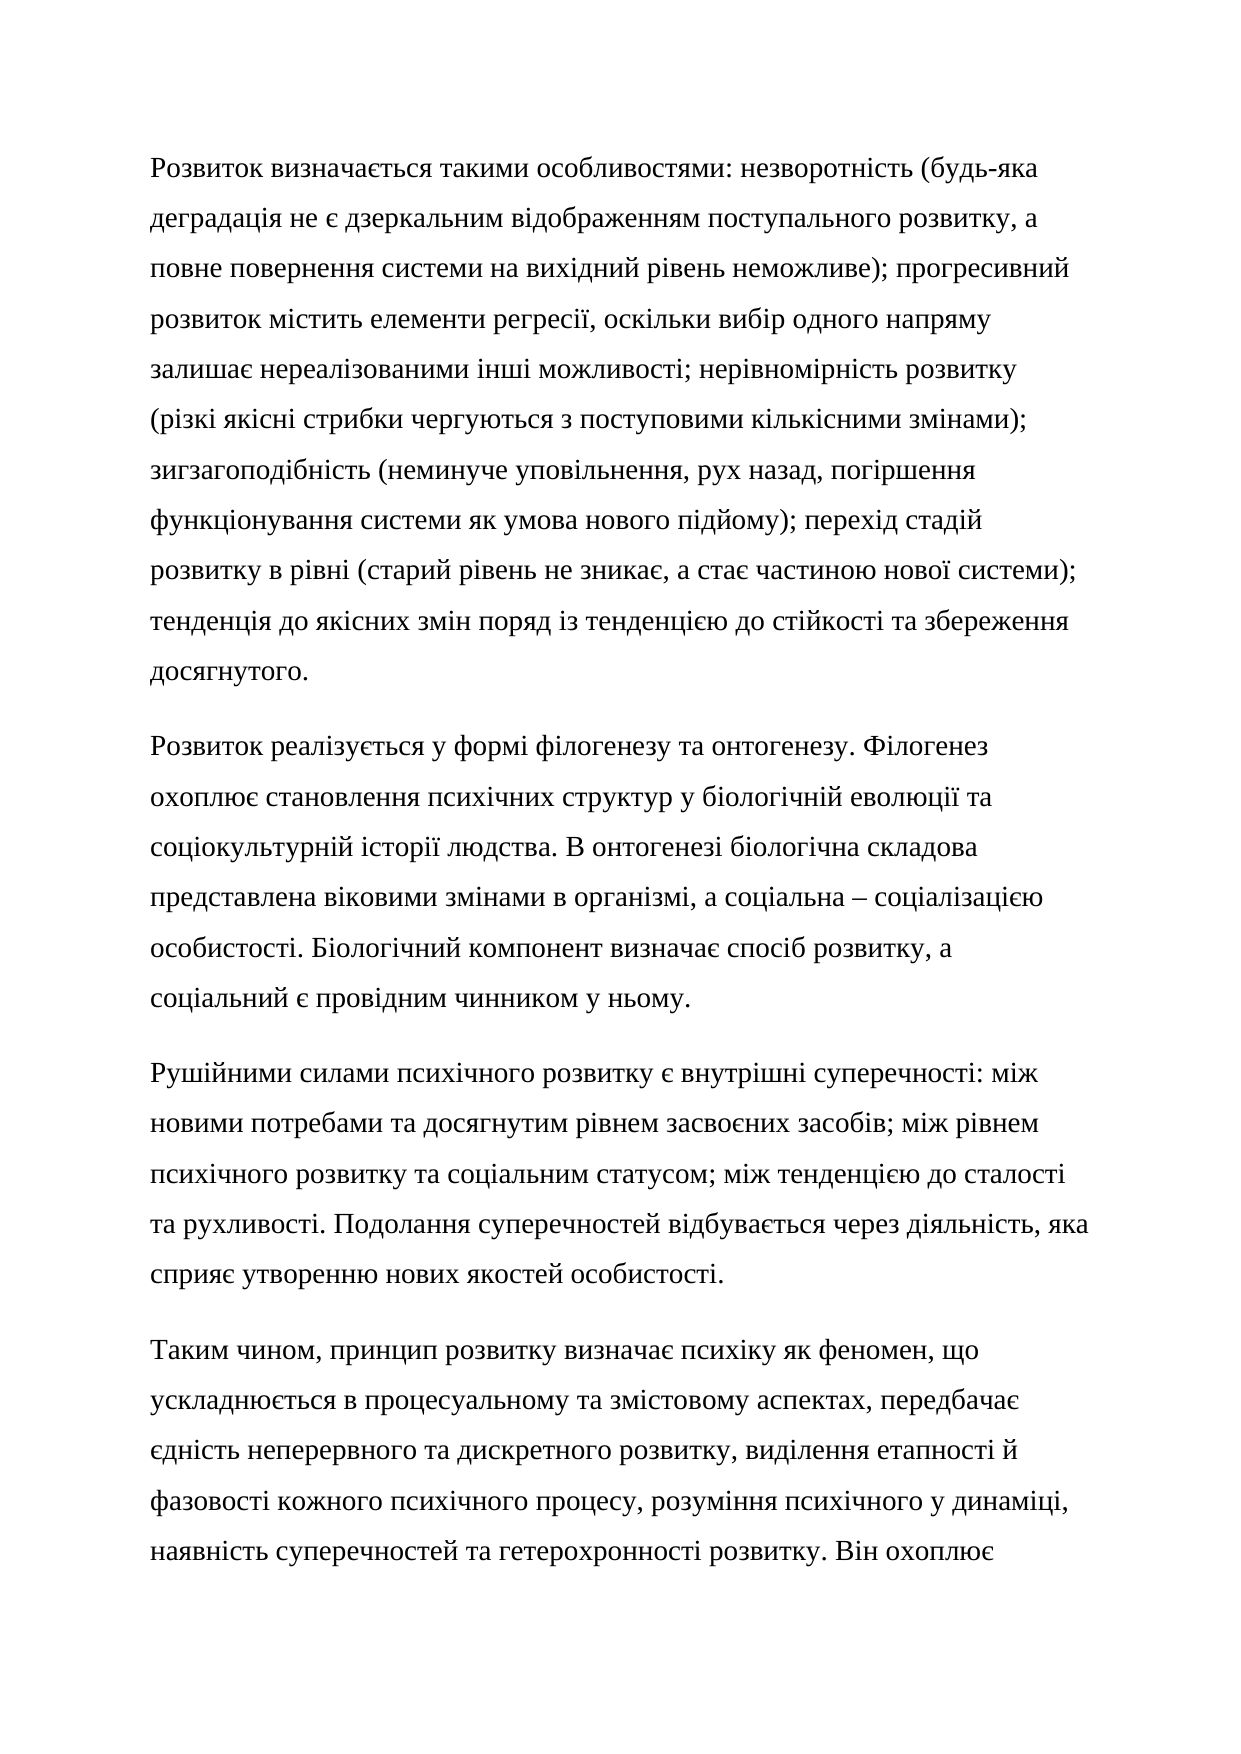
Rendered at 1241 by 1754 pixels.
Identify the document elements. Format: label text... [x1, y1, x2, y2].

text Розвиток визначається такими особливостями: незворотність (будь-яка деградація не є дзеркальним відображенням поступального розвитку, а повне повернення системи на вихідний рівень неможливе); прогресивний розвиток містить елементи регресії, оскільки вибір одного напряму залишає нереалізованими інші можливості; нерівномірність розвитку (різкі якісні стрибки чергуються з поступовими кількісними змінами); зигзагоподібність (неминуче уповільнення, рух назад, погіршення функціонування системи як умова нового підйому); перехід стадій розвитку в рівні (старий рівень не зникає, а стає частиною нової системи); тенденція до якісних змін поряд із тенденцією до стійкості та збереження досягнутого. [150, 150, 1090, 687]
text Рушійними силами психічного розвитку є внутрішні суперечності: між новими потребами та досягнутим рівнем засвоєних засобів; між рівнем психічного розвитку та соціальним статусом; між тенденцією до сталості та рухливості. Подолання суперечностей відбувається через діяльність, яка сприяє утворенню нових якостей особистості. [104, 1055, 1136, 1290]
text Розвиток реалізується у формі філогенезу та онтогенезу. Філогенез охоплює становлення психічних структур у біологічній еволюції та соціокультурній історії людства. В онтогенезі біологічна складова представлена віковими змінами в організмі, а соціальна – соціалізацією особистості. Біологічний компонент визначає спосіб розвитку, а соціальний є провідним чинником у ньому. [104, 728, 1136, 1013]
